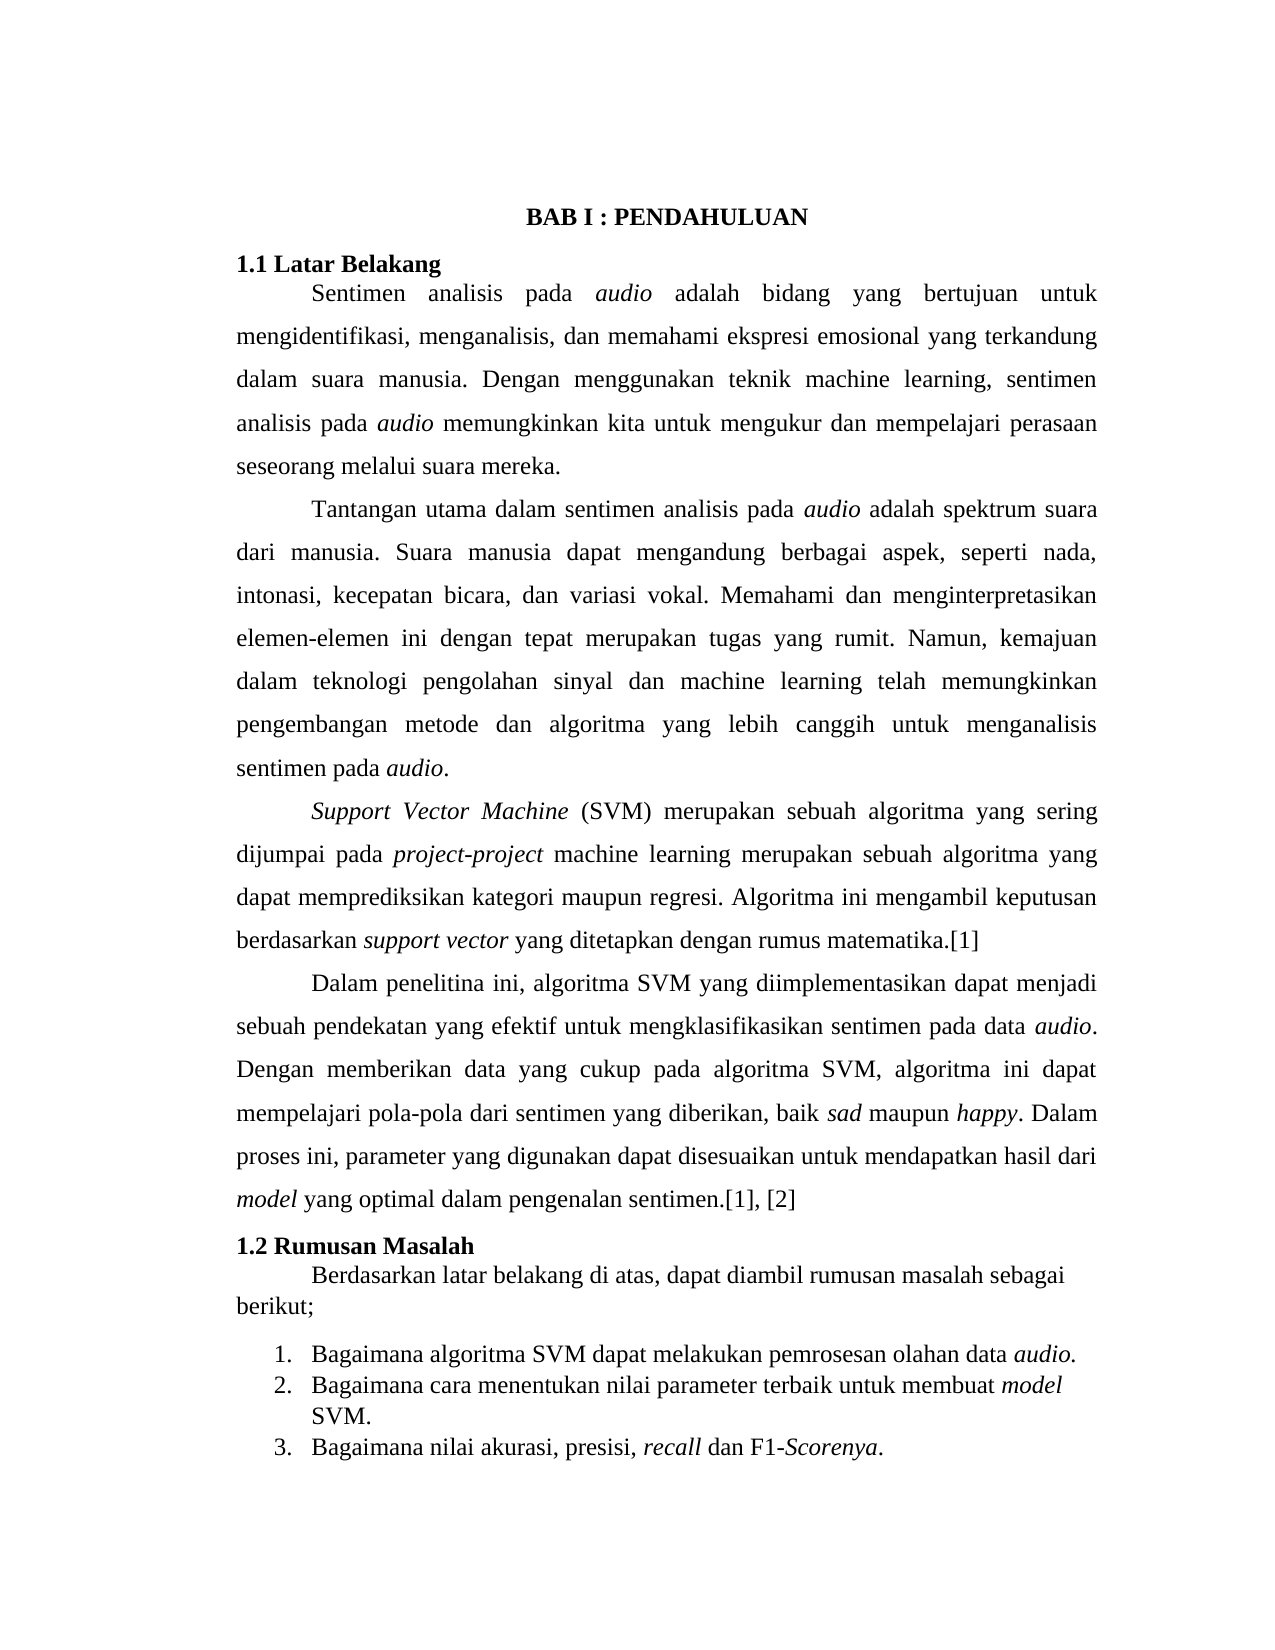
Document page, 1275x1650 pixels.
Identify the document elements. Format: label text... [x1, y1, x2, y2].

list Bagaimana nilai akurasi, presisi, recall dan F1-Scorenya. [274, 1432, 1098, 1461]
subtitle BAB I : PENDAHULUAN [236, 202, 1098, 231]
text Berdasarkan latar belakang di atas, dapat diambil rumusan masalah sebagai berikut; [236, 1260, 1098, 1320]
text Sentimen analisis pada audio adalah bidang yang bertujuan untuk mengidentifikasi, menganalisis, dan memahami ekspresi emosional yang terkandung dalam suara manusia. Dengan menggunakan teknik machine learning, sentimen analisis pada audio memungkinkan kita untuk mengukur dan mempelajari perasaan seseorang melalui suara mereka. [236, 278, 1098, 479]
text Tantangan utama dalam sentimen analisis pada audio adalah spektrum suara dari manusia. Suara manusia dapat mengandung berbagai aspek, seperti nada, intonasi, kecepatan bicara, dan variasi vokal. Memahami dan menginterpretasikan elemen-elemen ini dengan tepat merupakan tugas yang rumit. Namun, kemajuan dalam teknologi pengolahan sinyal dan machine learning telah memungkinkan pengembangan metode dan algoritma yang lebih canggih untuk menganalisis sentimen pada audio. [236, 494, 1098, 781]
subtitle 1.1 Latar Belakang [236, 249, 1098, 278]
list Bagaimana algoritma SVM dapat melakukan pemrosesan olahan data audio. [274, 1339, 1098, 1367]
list Bagaimana cara menentukan nilai parameter terbaik untuk membuat model SVM. [274, 1370, 1098, 1429]
text Dalam penelitina ini, algoritma SVM yang diimplementasikan dapat menjadi sebuah pendekatan yang efektif untuk mengklasifikasikan sentimen pada data audio. Dengan memberikan data yang cukup pada algoritma SVM, algoritma ini dapat mempelajari pola-pola dari sentimen yang diberikan, baik sad maupun happy. Dalam proses ini, parameter yang digunakan dapat disesuaikan untuk mendapatkan hasil dari model yang optimal dalam pengenalan sentimen. [236, 968, 1098, 1213]
text Support Vector Machine (SVM) merupakan sebuah algoritma yang sering dijumpai pada project-project machine learning merupakan sebuah algoritma yang dapat memprediksikan kategori maupun regresi. Algoritma ini mengambil keputusan berdasarkan support vector yang ditetapkan dengan rumus matematika. [236, 796, 1098, 954]
subtitle 1.2 Rumusan Masalah [236, 1231, 1098, 1260]
